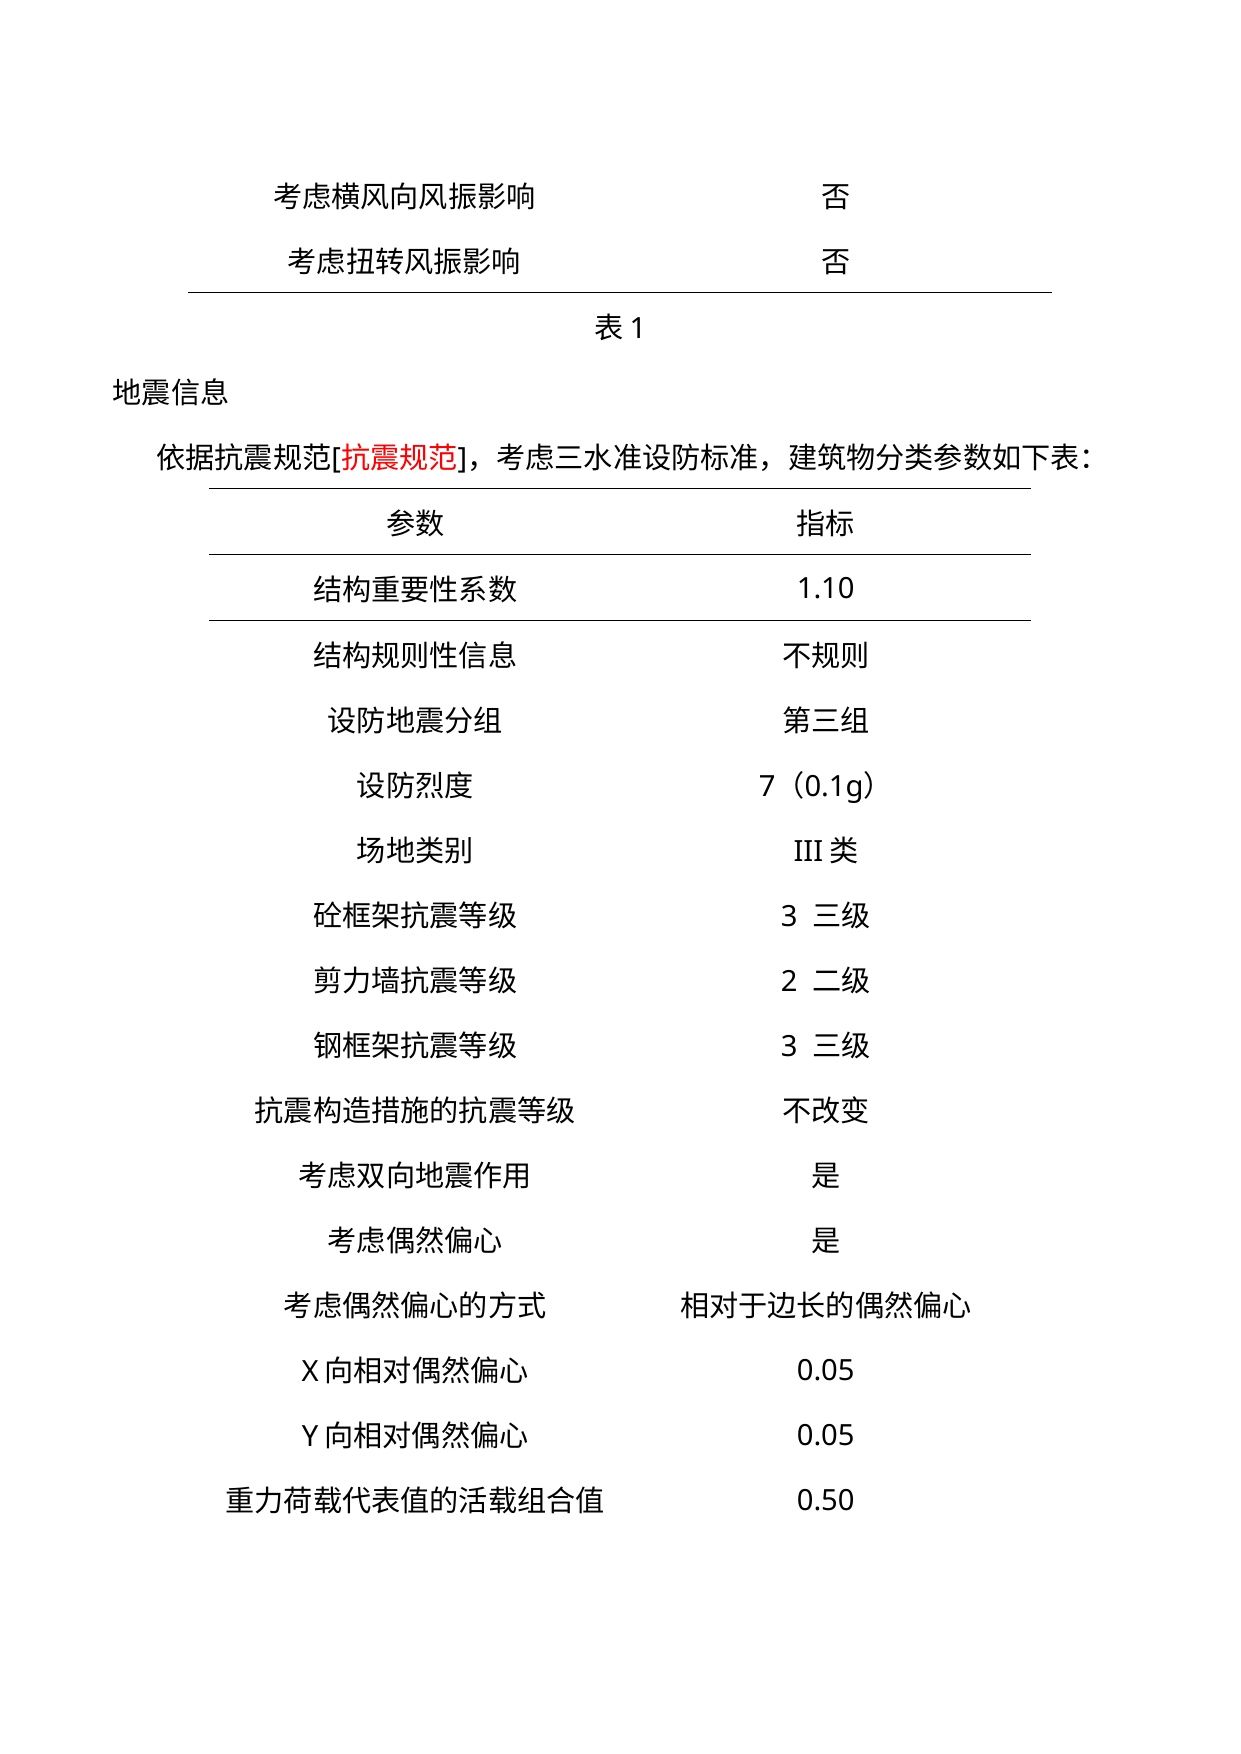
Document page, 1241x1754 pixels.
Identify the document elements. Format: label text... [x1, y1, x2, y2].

table_cell 结构重要性系数 [209, 555, 620, 620]
table_cell 剪力墙抗震等级 [209, 946, 620, 1011]
table_cell 是 [620, 1206, 1031, 1271]
table_cell 结构规则性信息 [209, 621, 620, 686]
table_cell 0.50 [620, 1466, 1031, 1531]
table_cell 2 二级 [620, 946, 1031, 1011]
table_cell 0.05 [620, 1336, 1031, 1401]
table_cell 设防烈度 [209, 751, 620, 816]
table_cell 考虑横风向风振影响 [188, 162, 620, 227]
table_cell X向相对偶然偏心 [209, 1336, 620, 1401]
table_cell 1.10 [620, 555, 1031, 620]
table_cell 第三组 [620, 686, 1031, 751]
table_cell 考虑偶然偏心的方式 [209, 1271, 620, 1336]
table_cell 设防地震分组 [209, 686, 620, 751]
table_cell 是 [620, 1141, 1031, 1206]
table_cell III类 [620, 816, 1031, 881]
table_cell 抗震构造措施的抗震等级 [209, 1076, 620, 1141]
table_cell 0.05 [620, 1401, 1031, 1466]
table_cell 否 [620, 162, 1052, 227]
table_cell 考虑扭转风振影响 [188, 227, 620, 292]
table_cell 考虑偶然偏心 [209, 1206, 620, 1271]
table_cell 重力荷载代表值的活载组合值系数 [209, 1466, 620, 1531]
table_cell 场地类别 [209, 816, 620, 881]
table_cell 相对于边长的偶然偏心 [620, 1271, 1031, 1336]
table_cell 钢框架抗震等级 [209, 1011, 620, 1076]
table_cell 否 [620, 227, 1052, 292]
table_cell 7（0.1g） [620, 751, 1031, 816]
table_cell 不规则 [620, 621, 1031, 686]
table_cell 3 三级 [620, 881, 1031, 946]
table_cell 砼框架抗震等级 [209, 881, 620, 946]
table_header 指标 [620, 489, 1031, 554]
table_cell 不改变 [620, 1076, 1031, 1141]
table_cell 3 三级 [620, 1011, 1031, 1076]
table_cell Y向相对偶然偏心 [209, 1401, 620, 1466]
table_cell 考虑双向地震作用 [209, 1141, 620, 1206]
table_header 参数 [209, 489, 620, 554]
text 地震信息 [112, 358, 1128, 423]
text 表1 [112, 293, 1128, 358]
list 依据抗震规范[抗震规范]，考虑三水准设防标准，建筑物分类参数如下表： [156, 423, 1128, 488]
